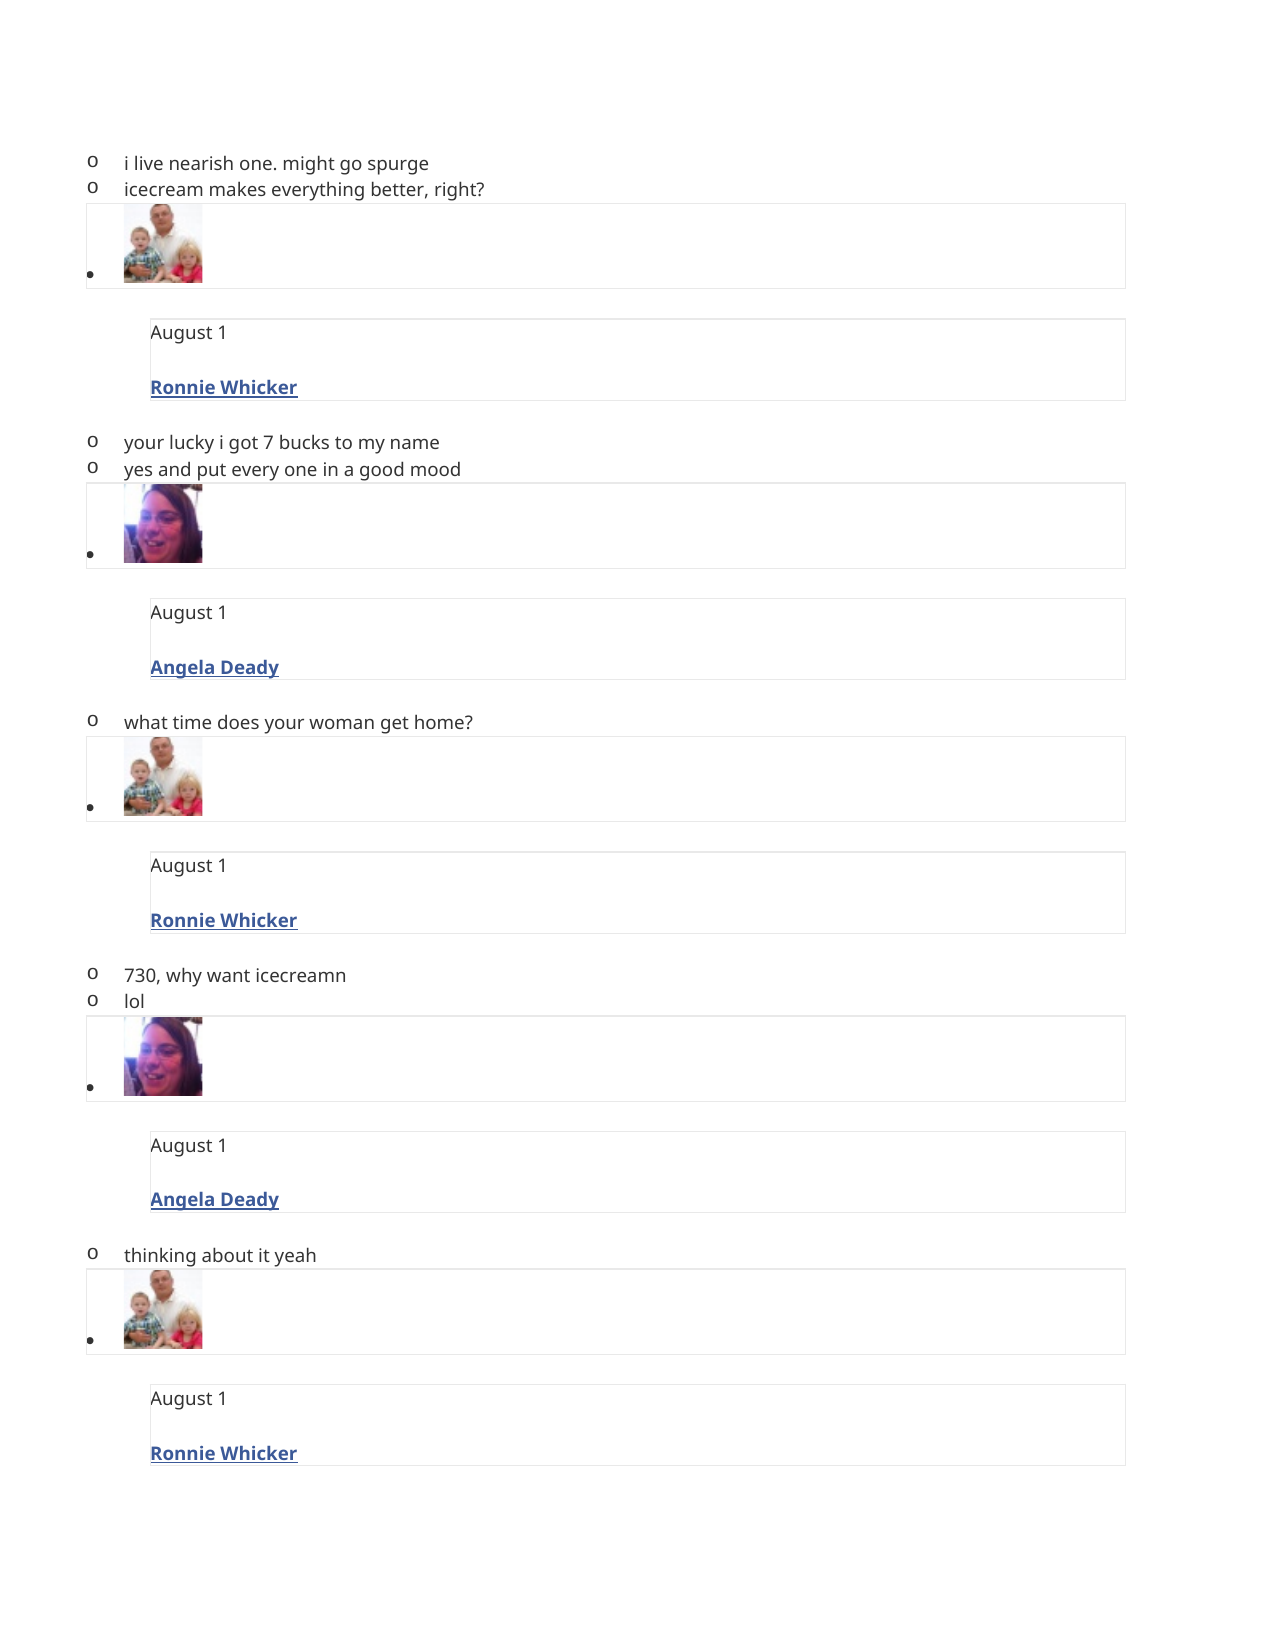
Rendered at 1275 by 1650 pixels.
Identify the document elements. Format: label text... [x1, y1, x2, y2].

picture [123, 484, 203, 563]
text Ronnie Whicker [151, 1438, 1125, 1465]
text August 1 [151, 853, 1125, 878]
text August 1 [151, 320, 1125, 345]
list icecream makes everything better, right? [86, 176, 1125, 203]
list lol [86, 989, 1125, 1015]
text Angela Deady [151, 1185, 1125, 1212]
list i live nearish one. might go spurge [86, 150, 1125, 176]
list 730, why want icecreamn [86, 962, 1125, 989]
picture [123, 1270, 203, 1349]
text Ronnie Whicker [151, 373, 1125, 400]
picture [123, 204, 203, 283]
list your lucky i got 7 bucks to my name [86, 429, 1125, 456]
list yes and put every one in a good mood [86, 456, 1125, 482]
text August 1 [151, 1132, 1125, 1158]
list what time does your woman get home? [86, 709, 1125, 736]
text August 1 [151, 599, 1125, 625]
picture [123, 737, 203, 816]
text Angela Deady [151, 652, 1125, 679]
text August 1 [151, 1385, 1125, 1411]
text Ronnie Whicker [151, 906, 1125, 933]
list thinking about it yeah [86, 1242, 1125, 1268]
picture [123, 1017, 203, 1096]
